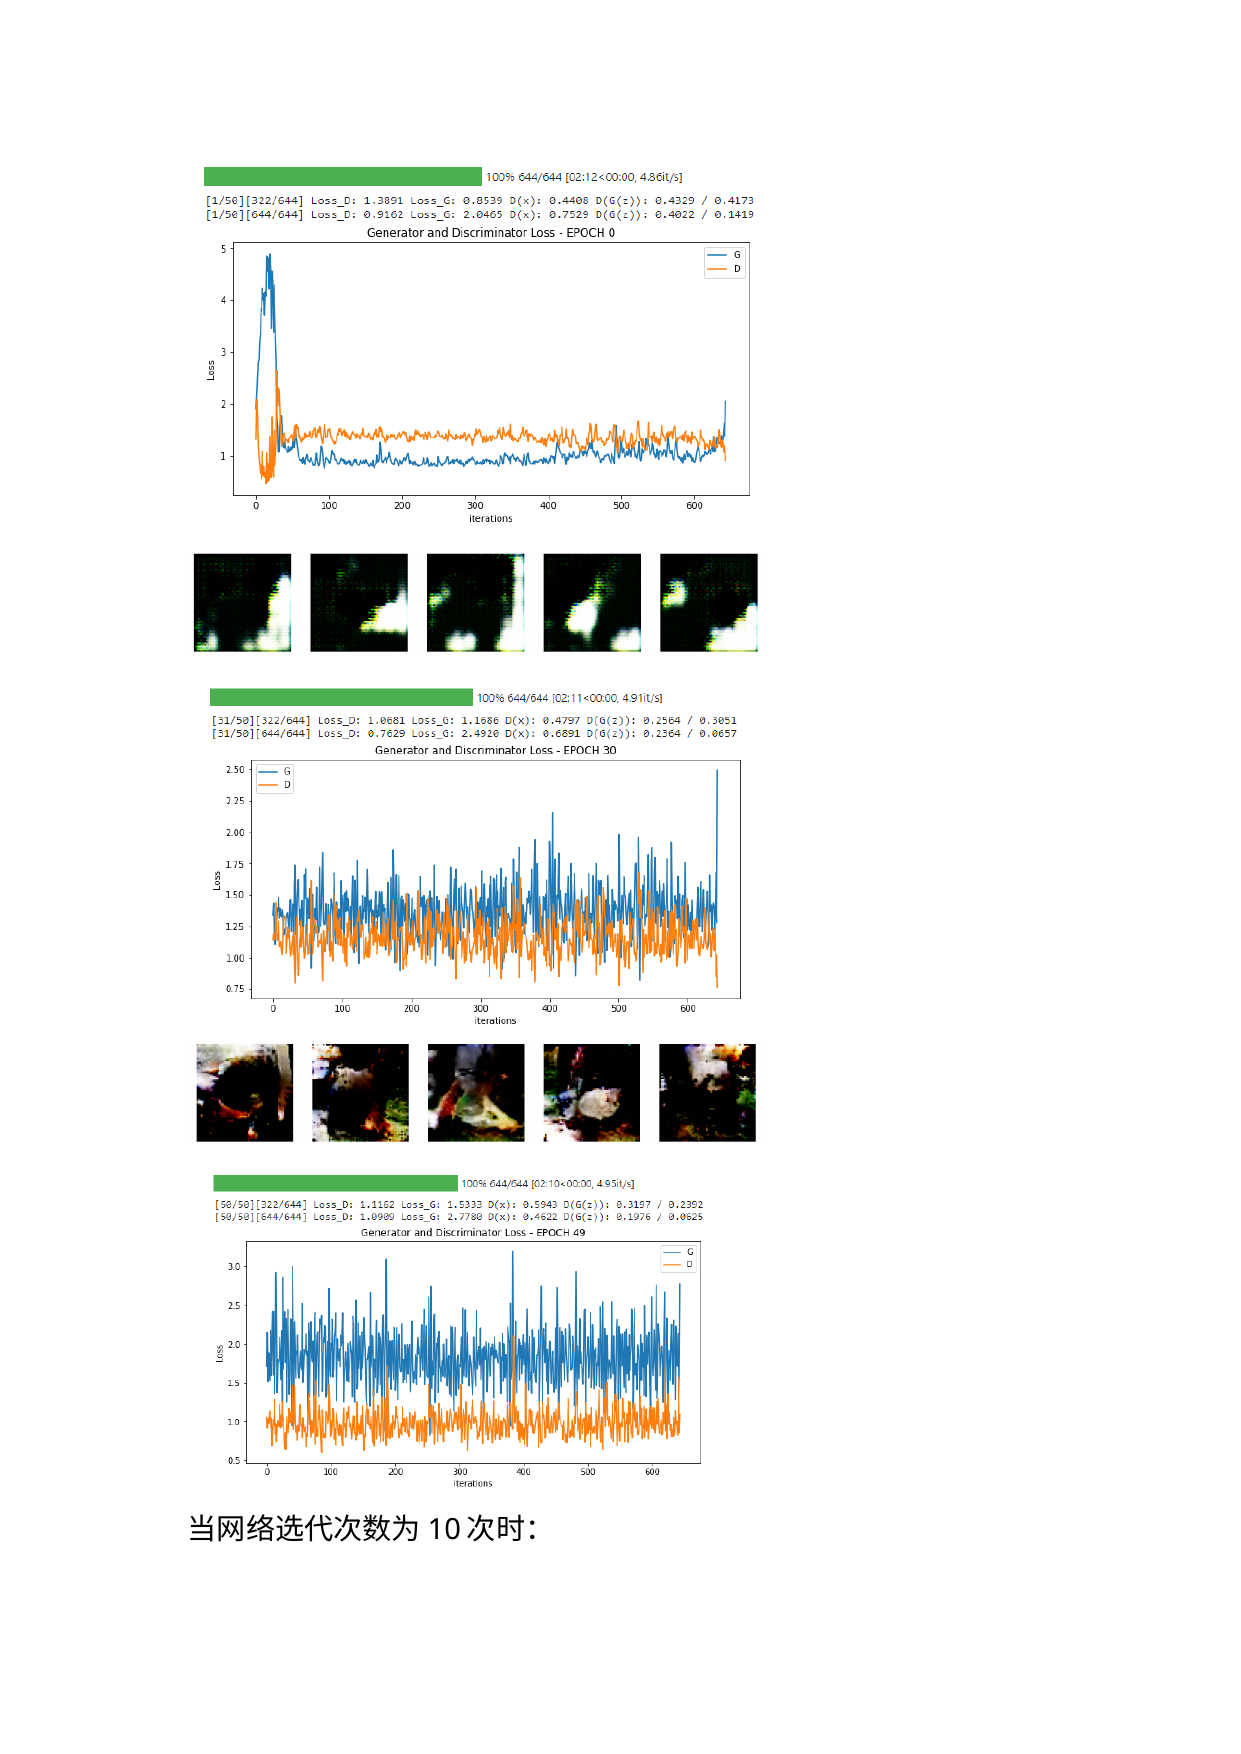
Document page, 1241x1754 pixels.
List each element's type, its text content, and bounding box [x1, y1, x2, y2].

picture [187, 552, 763, 656]
picture [187, 162, 799, 530]
picture [187, 1039, 762, 1145]
picture [187, 1169, 797, 1495]
picture [187, 682, 800, 1027]
text 当网络选代次数为 10次时： [187, 1494, 1053, 1559]
